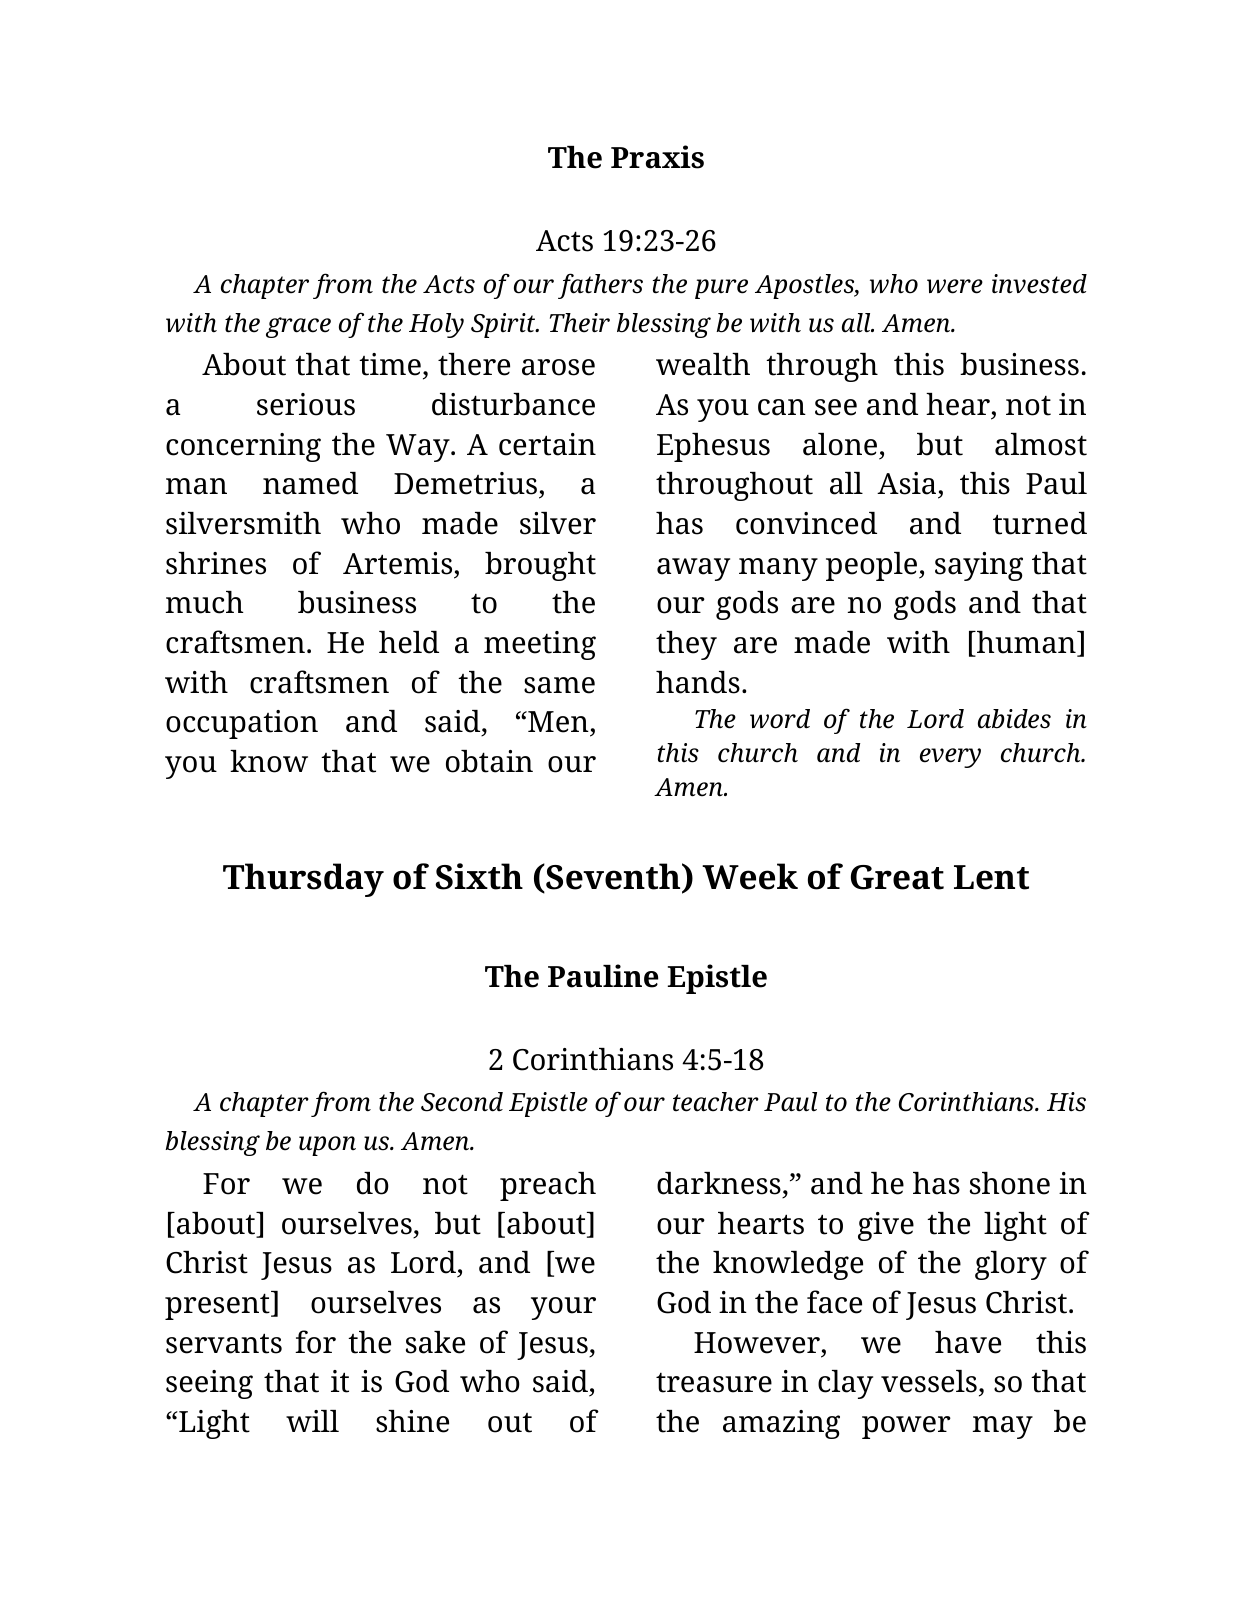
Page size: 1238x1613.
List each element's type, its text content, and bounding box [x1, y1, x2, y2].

text For we do not preach [about] ourselves, but [about] Christ Jesus as Lord, and [we present] ourselves as your servants for the sake of Jesus, seeing that it is God who said, “Light will shine out of darkness,” and he has shone in our hearts to give the light of the knowledge of the glory of God in the face of Jesus Christ. [165, 1163, 597, 1441]
text The word of the Lord abides in this church and in every church. Amen. [656, 702, 1087, 804]
text About that time, there arose a serious disturbance concerning the Way. A certain man named Demetrius, a silversmith who made silver shrines of Artemis, brought much business to the craftsmen. He held a meeting with craftsmen of the same occupation and said, “Men, you know that we obtain our wealth through this business. As you can see and hear, not in Ephesus alone, but almost throughout all Asia, this Paul has convinced and turned away many people, saying that our gods are no gods and that they are made with [human] hands. [656, 344, 1087, 702]
subtitle 2 Corinthians 4:5-18 [165, 1039, 1087, 1079]
text A chapter from the Acts of our fathers the pure Apostles, who were invested with the grace of the Holy Spirit. Their blessing be with us all. Amen. [165, 266, 1087, 339]
text A chapter from the Second Epistle of our teacher Paul to the Corinthians. His blessing be upon us. Amen. [165, 1085, 1087, 1158]
text About that time, there arose a serious disturbance concerning the Way. A certain man named Demetrius, a silversmith who made silver shrines of Artemis, brought much business to the craftsmen. He held a meeting with craftsmen of the same occupation and said, “Men, you know that we obtain our wealth through this business. As you can see and hear, not in Ephesus alone, but almost throughout all Asia, this Paul has convinced and turned away many people, saying that our gods are no gods and that they are made with [human] hands. [165, 344, 597, 781]
subtitle Thursday of Sixth (Seventh) Week of Great Lent [165, 854, 1087, 899]
subtitle The Praxis [165, 137, 1087, 177]
subtitle The Pauline Epistle [165, 956, 1087, 996]
text For we do not preach [about] ourselves, but [about] Christ Jesus as Lord, and [we present] ourselves as your servants for the sake of Jesus, seeing that it is God who said, “Light will shine out of darkness,” and he has shone in our hearts to give the light of the knowledge of the glory of God in the face of Jesus Christ. [656, 1163, 1087, 1322]
subtitle Acts 19:23-26 [165, 221, 1087, 260]
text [656, 1322, 1087, 1441]
